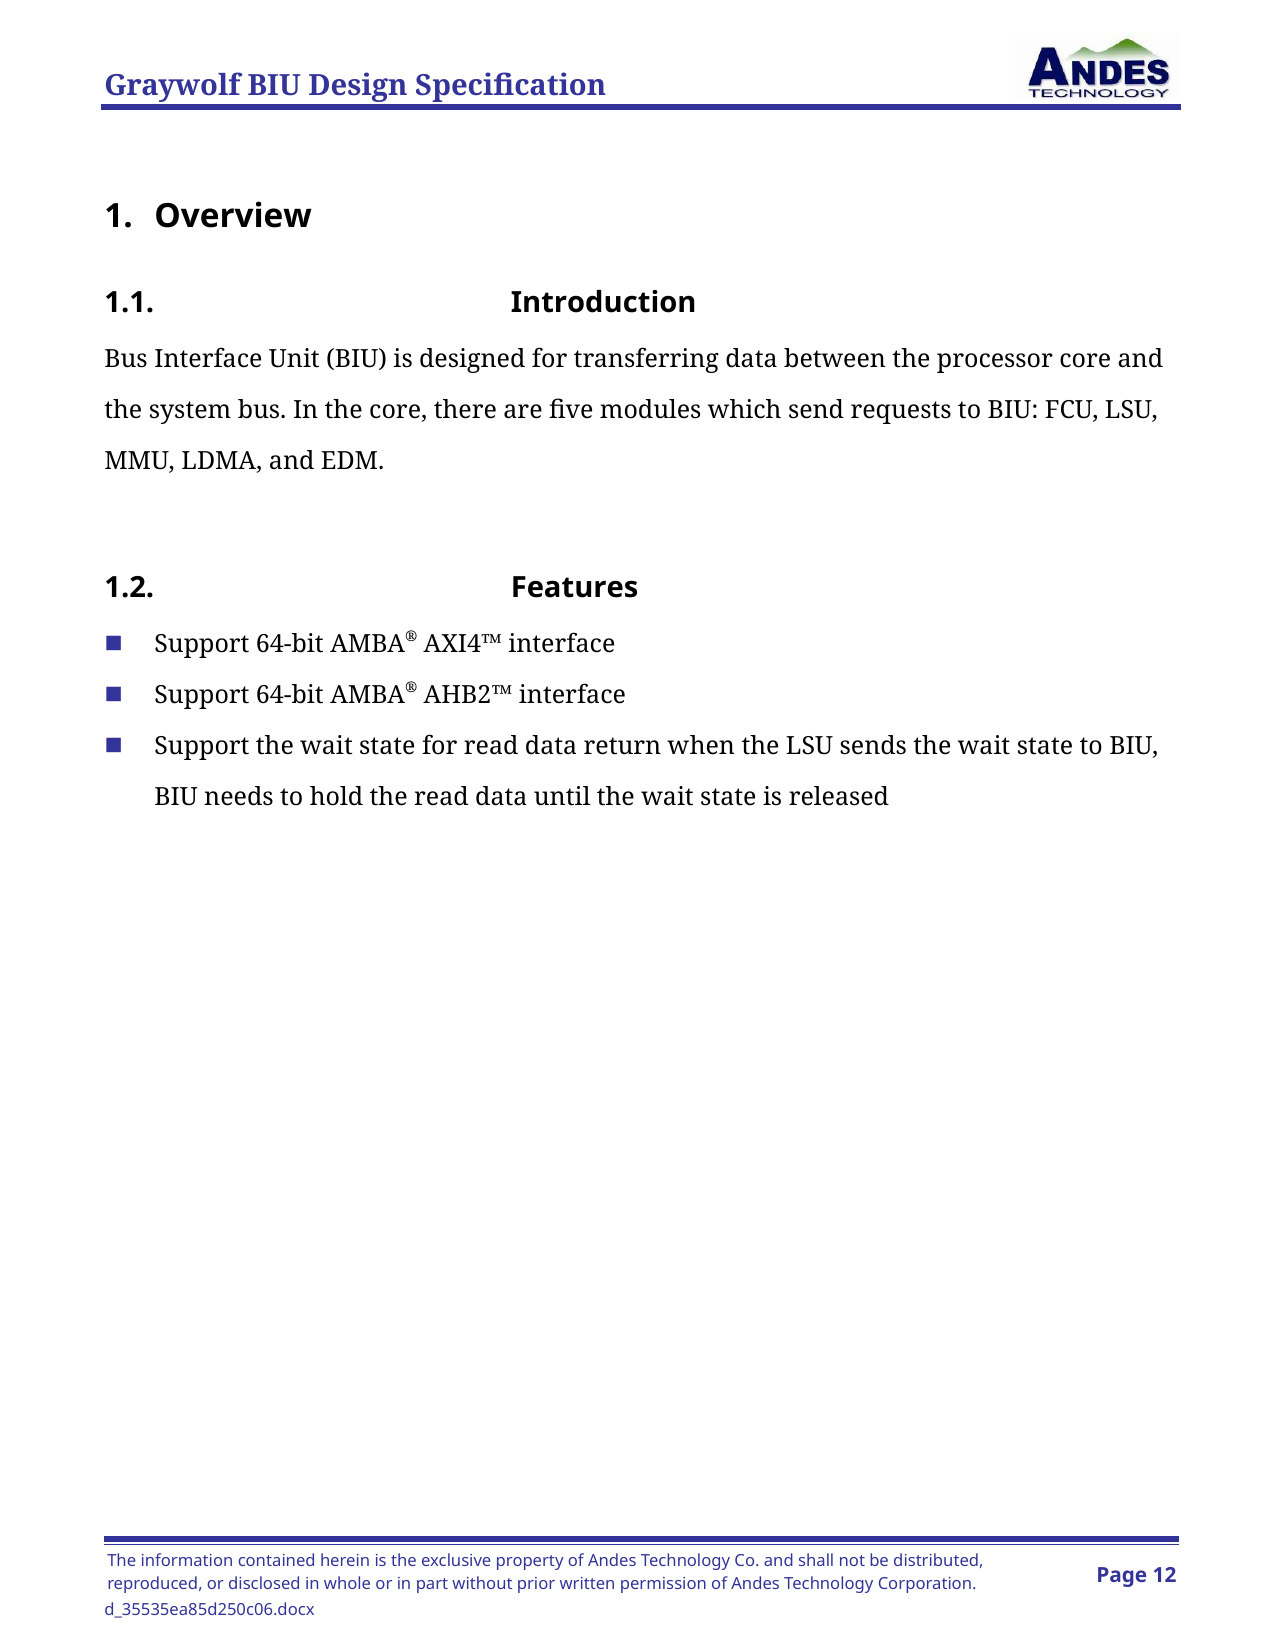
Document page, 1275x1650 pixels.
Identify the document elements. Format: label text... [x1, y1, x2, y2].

subtitle Overview [104, 192, 1171, 238]
picture [1015, 33, 1181, 101]
text Support the wait state for read data return when the LSU sends the wait state to BIU, BIU needs to hold the read data until the wait state is released [104, 728, 1171, 813]
subtitle Features [104, 566, 1171, 606]
subtitle Introduction [104, 281, 1171, 321]
text Support 64-bit AMBA® AXI4™ interface [104, 626, 1171, 660]
text Bus Interface Unit (BIU) is designed for transferring data between the processor core and the system bus. In the core, there are five modules which send requests to BIU: FCU, LSU, MMU, LDMA, and EDM. [104, 341, 1171, 477]
